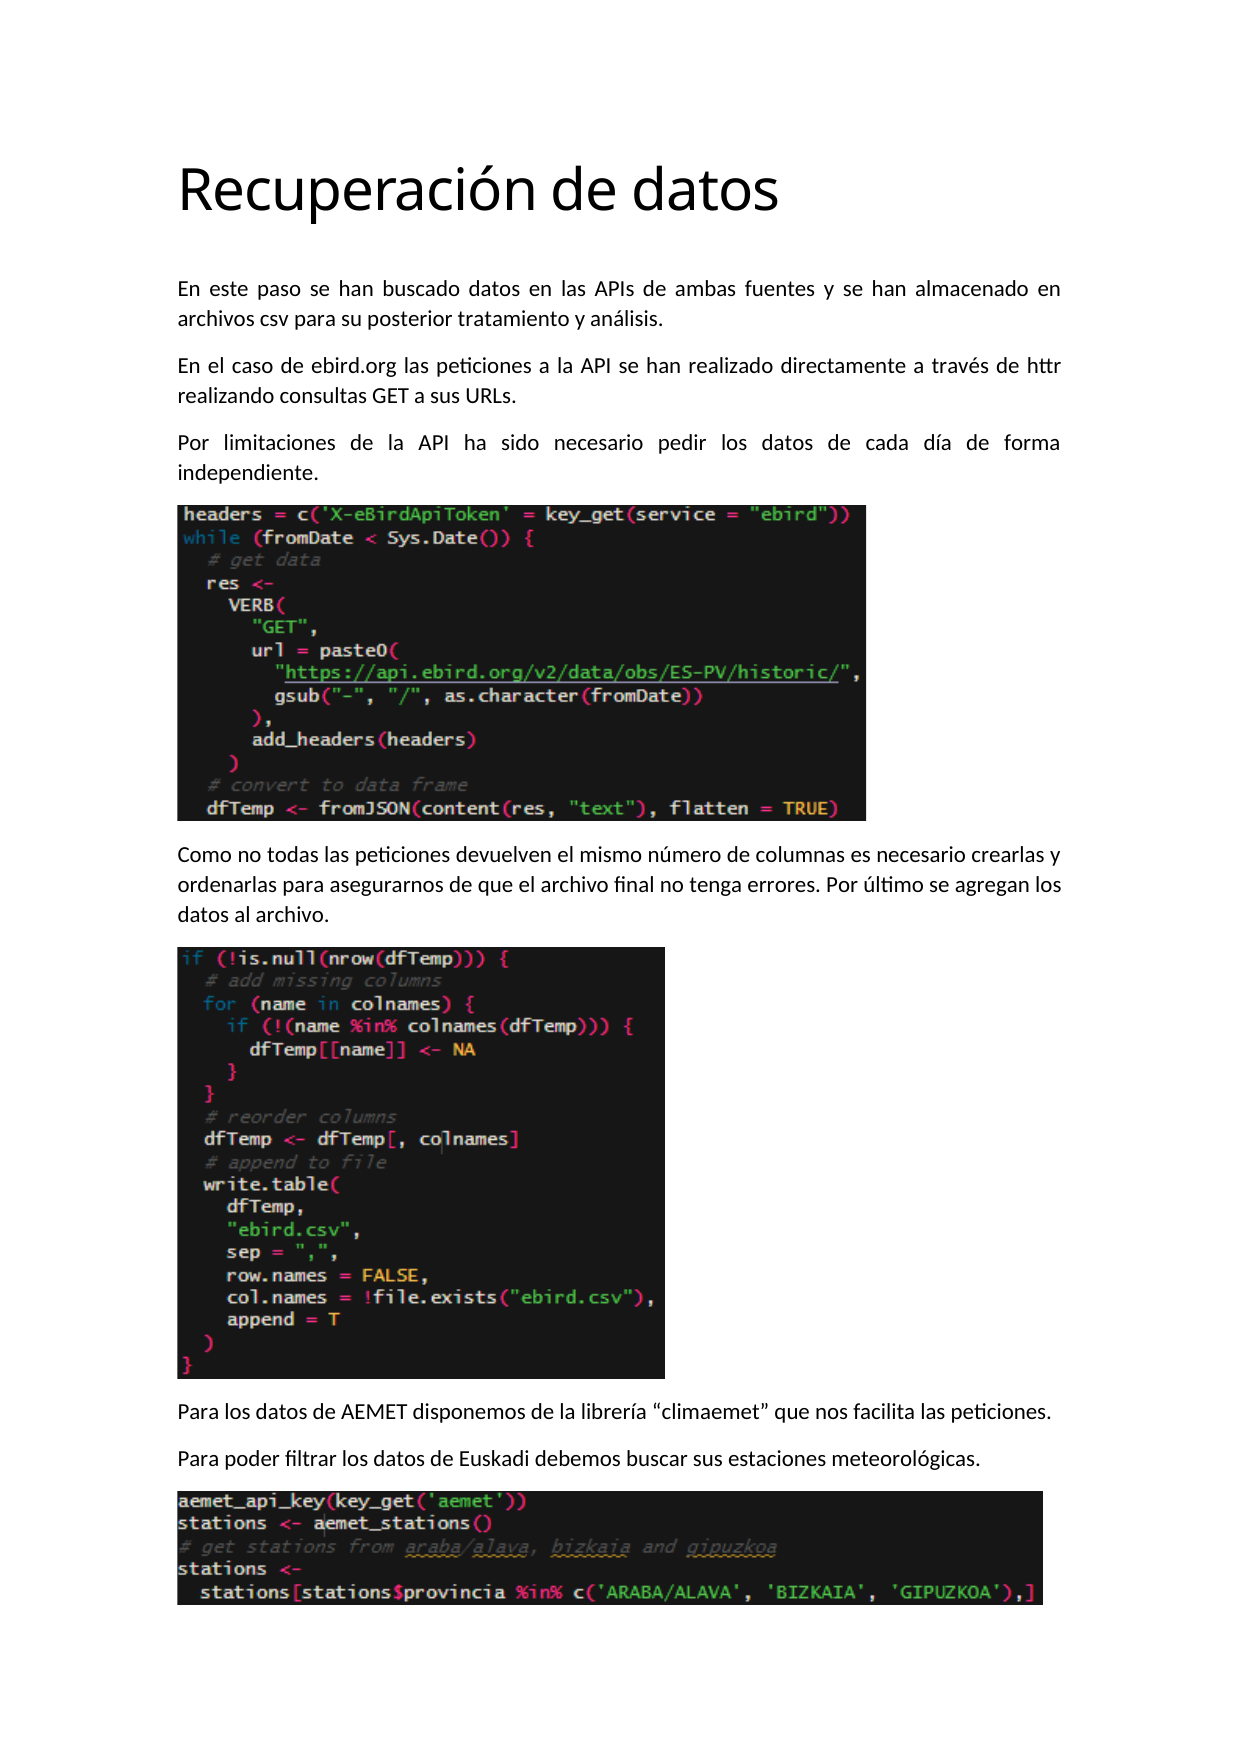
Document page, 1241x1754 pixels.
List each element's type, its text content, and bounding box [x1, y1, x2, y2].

title Recuperación de datos [177, 148, 1063, 227]
text Para los datos de AEMET disponemos de la librería “climaemet” que nos facilita las peticiones. [177, 1397, 1063, 1425]
text Para poder filtrar los datos de Euskadi debemos buscar sus estaciones meteorológicas. [177, 1444, 1063, 1472]
text Por limitaciones de la API ha sido necesario pedir los datos de cada día de forma independiente. [177, 428, 1063, 486]
picture [177, 947, 665, 1379]
picture [177, 1491, 1043, 1605]
text Como no todas las peticiones devuelven el mismo número de columnas es necesario crearlas y ordenarlas para asegurarnos de que el archivo final no tenga errores. Por último se agregan los datos al archivo. [177, 840, 1063, 928]
text En este paso se han buscado datos en las APIs de ambas fuentes y se han almacenado en archivos csv para su posterior tratamiento y análisis. [177, 274, 1063, 332]
picture [177, 505, 867, 821]
text En el caso de ebird.org las peticiones a la API se han realizado directamente a través de httr realizando consultas GET a sus URLs. [177, 351, 1063, 409]
